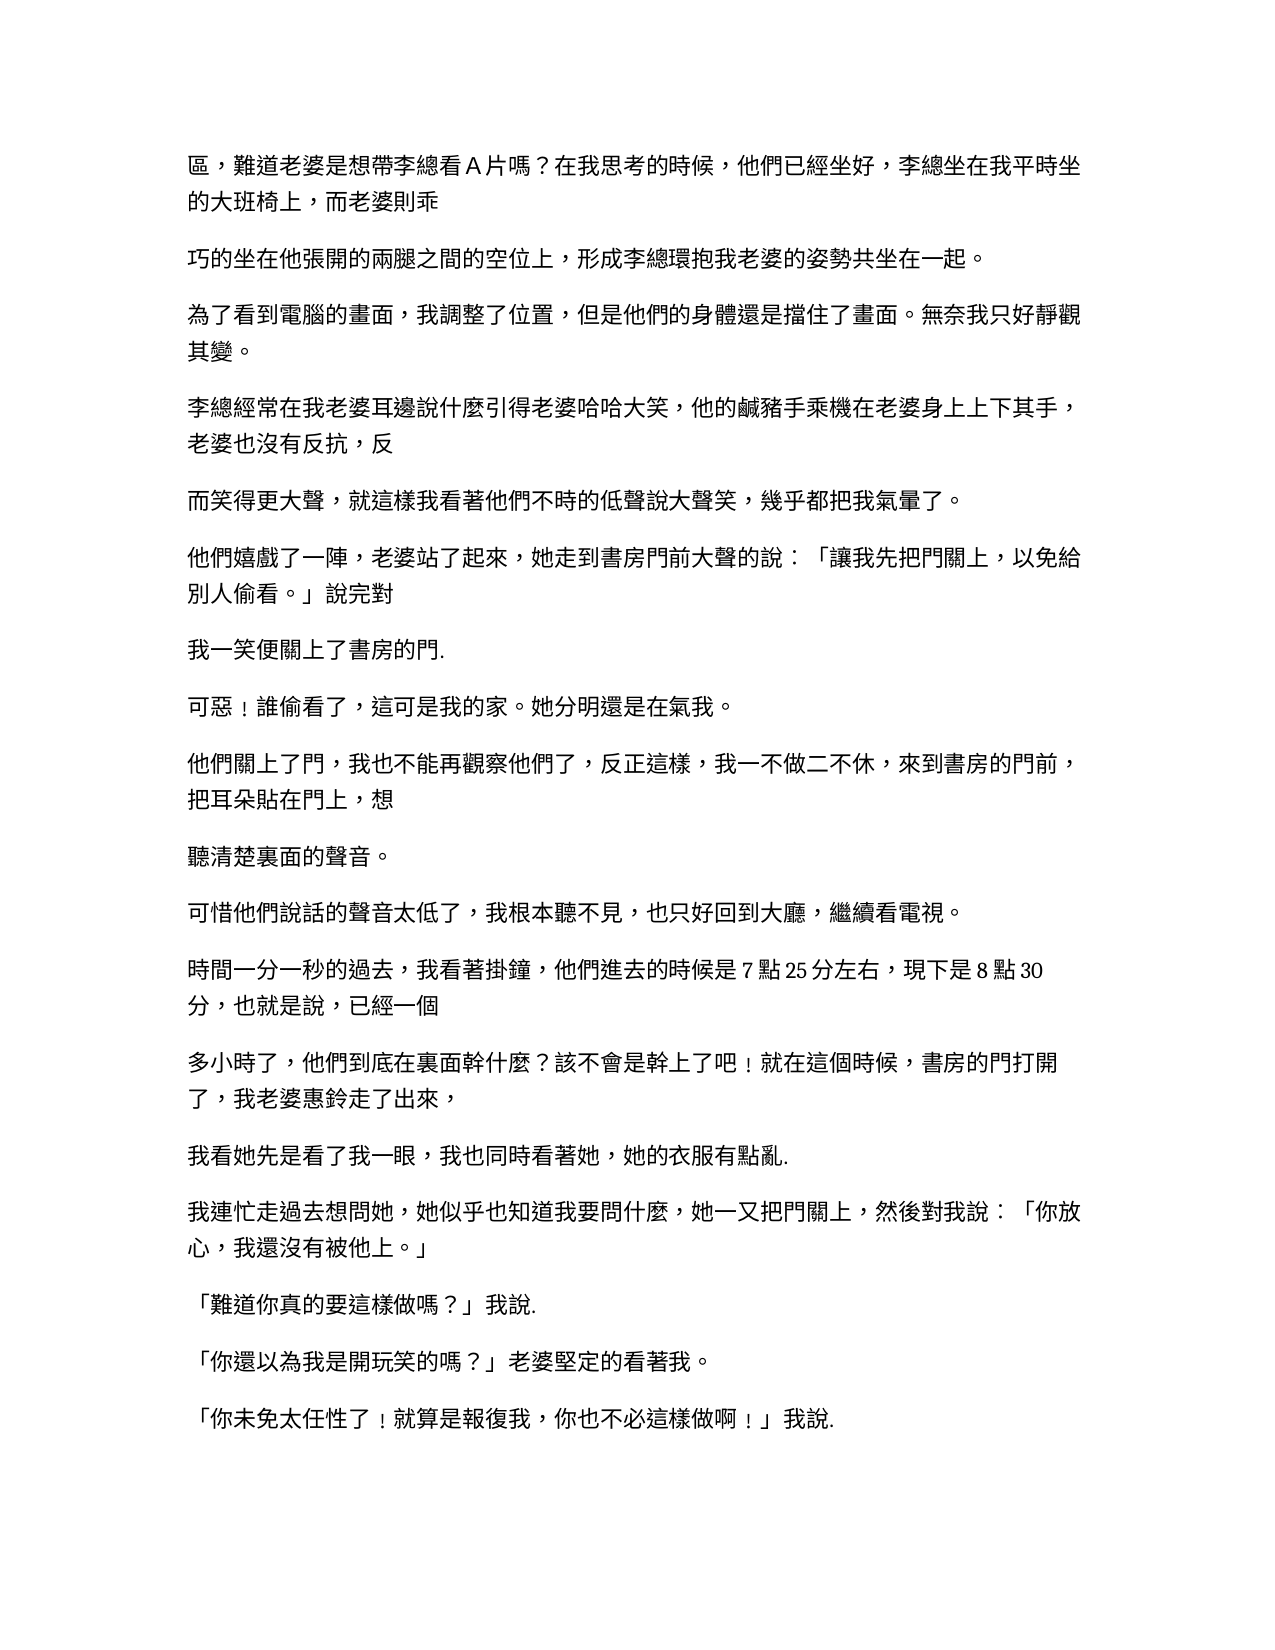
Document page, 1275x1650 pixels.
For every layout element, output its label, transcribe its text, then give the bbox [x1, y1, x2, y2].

text 區，難道老婆是想帶李總看Ａ片嗎？在我思考的時候，他們已經坐好，李總坐在我平時坐的大班椅上，而老婆則乖 [187, 150, 1087, 217]
text 可惜他們說話的聲音太低了，我根本聽不見，也只好回到大廳，繼續看電視。 [187, 897, 1087, 929]
text 多小時了，他們到底在裏面幹什麼？該不會是幹上了吧﹗就在這個時候，書房的門打開了，我老婆惠鈴走了出來， [187, 1047, 1087, 1114]
text 為了看到電腦的畫面，我調整了位置，但是他們的身體還是擋住了畫面。無奈我只好靜觀其變。 [187, 299, 1087, 367]
text 巧的坐在他張開的兩腿之間的空位上，形成李總環抱我老婆的姿勢共坐在一起。 [187, 243, 1087, 274]
text 「你還以為我是開玩笑的嗎？」老婆堅定的看著我。 [187, 1346, 1087, 1377]
text 「難道你真的要這樣做嗎？」我說. [187, 1289, 1087, 1320]
text 我看她先是看了我一眼，我也同時看著她，她的衣服有點亂. [187, 1139, 1087, 1171]
text 他們關上了門，我也不能再觀察他們了，反正這樣，我一不做二不休，來到書房的門前，把耳朵貼在門上，想 [187, 748, 1087, 815]
text 聽清楚裏面的聲音。 [187, 841, 1087, 872]
text 而笑得更大聲，就這樣我看著他們不時的低聲說大聲笑，幾乎都把我氣暈了。 [187, 485, 1087, 516]
text 李總經常在我老婆耳邊說什麼引得老婆哈哈大笑，他的鹹豬手乘機在老婆身上上下其手，老婆也沒有反抗，反 [187, 392, 1087, 459]
text 我連忙走過去想問她，她似乎也知道我要問什麼，她一又把門關上，然後對我說︰「你放心，我還沒有被他上。」 [187, 1196, 1087, 1263]
text 時間一分一秒的過去，我看著掛鐘，他們進去的時候是7 點25分左右，現下是8 點30分，也就是說，已經一個 [187, 954, 1087, 1021]
text 可惡﹗誰偷看了，這可是我的家。她分明還是在氣我。 [187, 691, 1087, 722]
text 我一笑便關上了書房的門. [187, 634, 1087, 666]
text 「你未免太任性了﹗就算是報復我，你也不必這樣做啊﹗」我說. [187, 1403, 1087, 1434]
text 他們嬉戲了一陣，老婆站了起來，她走到書房門前大聲的說︰「讓我先把門關上，以免給別人偷看。」說完對 [187, 542, 1087, 609]
